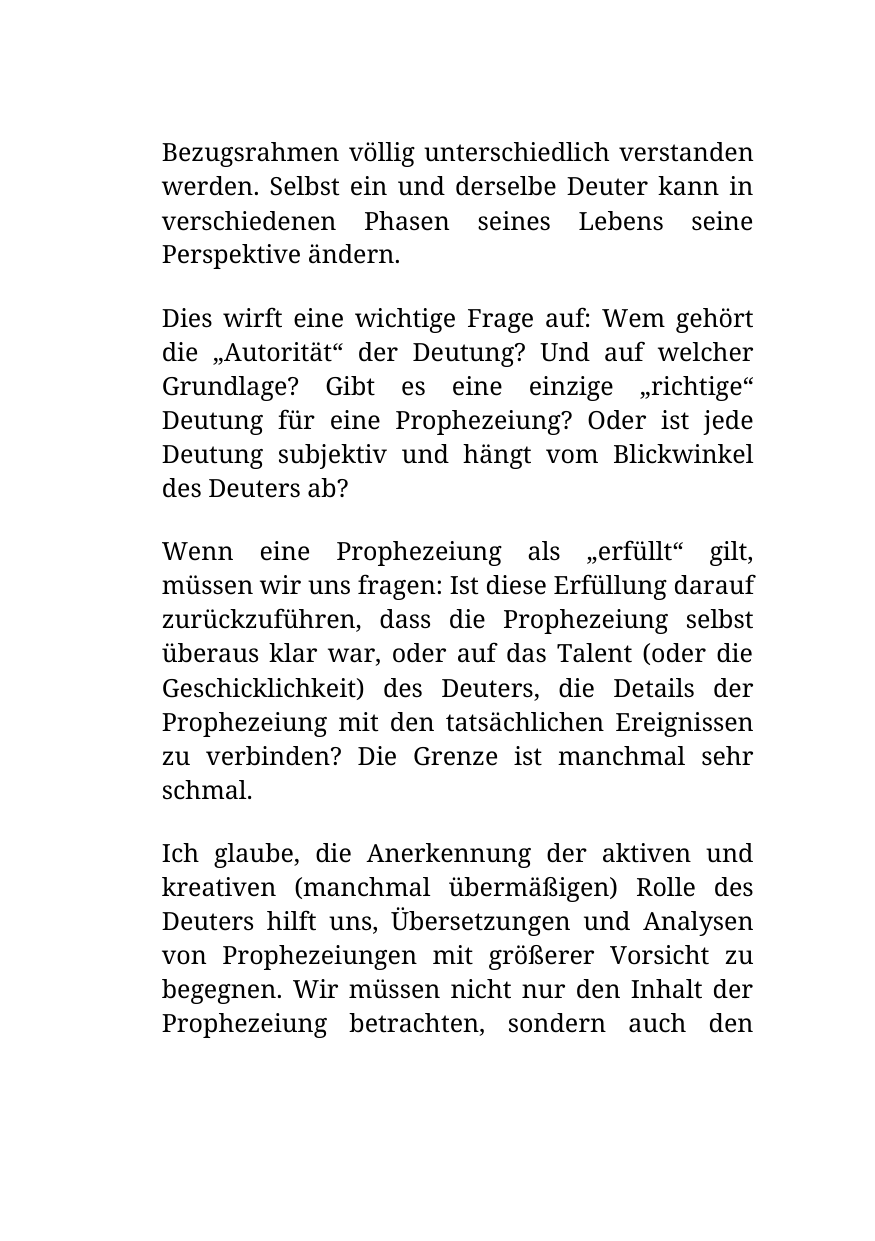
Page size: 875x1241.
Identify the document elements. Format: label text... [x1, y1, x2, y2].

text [162, 836, 754, 1040]
text Dies wirft eine wichtige Frage auf: Wem gehört die „Autorität“ der Deutung? Und auf welcher Grundlage? Gibt es eine einzige „richtige“ Deutung für eine Prophezeiung? Oder ist jede Deutung subjektiv und hängt vom Blickwinkel des Deuters ab? [162, 300, 754, 505]
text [162, 135, 754, 271]
text Wenn eine Prophezeiung als „erfüllt“ gilt, müssen wir uns fragen: Ist diese Erfüllung darauf zurückzuführen, dass die Prophezeiung selbst überaus klar war, oder auf das Talent (oder die Geschicklichkeit) des Deuters, die Details der Prophezeiung mit den tatsächlichen Ereignissen zu verbinden? Die Grenze ist manchmal sehr schmal. [162, 534, 754, 806]
